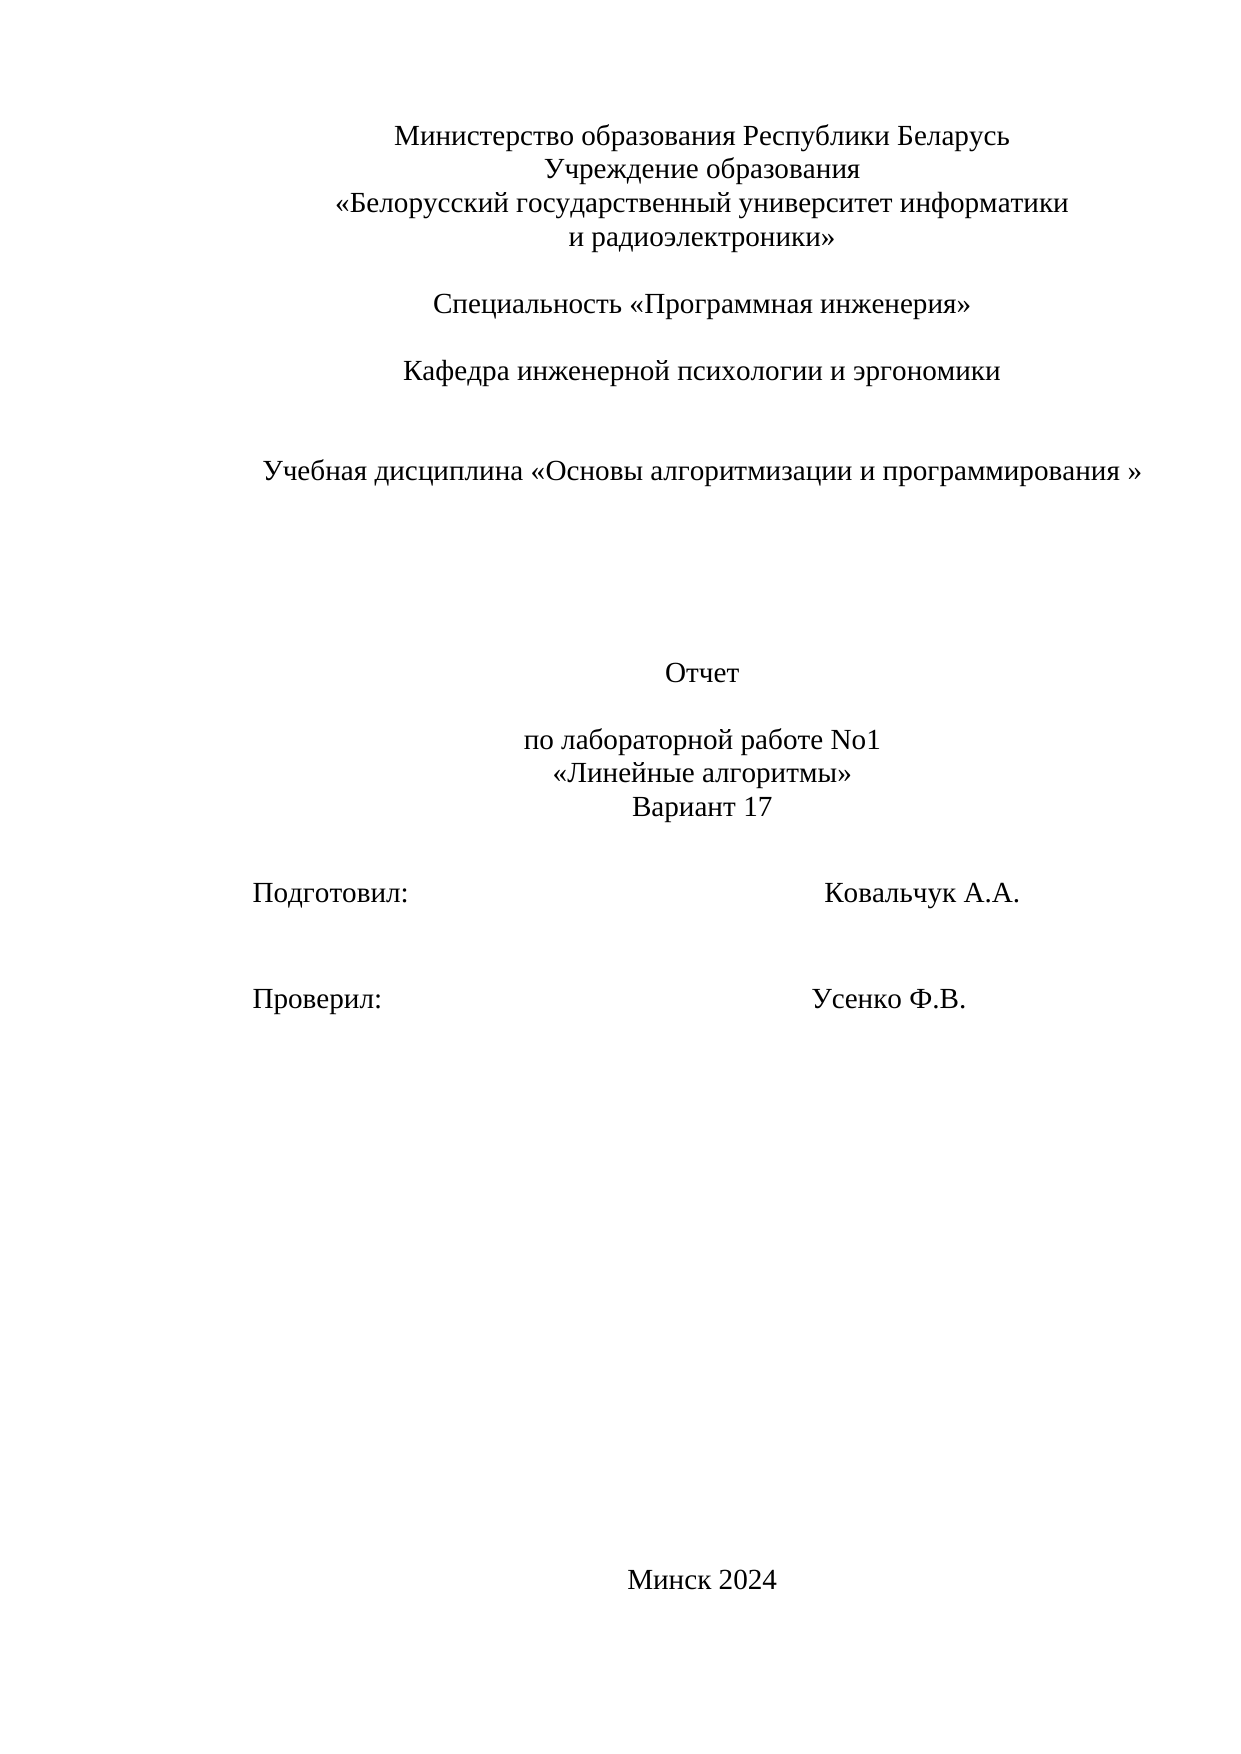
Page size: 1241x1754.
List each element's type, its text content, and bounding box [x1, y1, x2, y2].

text «Линейные алгоритмы» [177, 755, 1152, 789]
text по лабораторной работе No1 [177, 722, 1152, 755]
text Вариант 17 [177, 789, 1152, 822]
text Проверил: Усенко Ф.В. [177, 981, 1152, 1014]
text Министерство образования Республики Беларусь [177, 118, 1152, 152]
text Подготовил: Ковальчук А.А. [177, 875, 1152, 909]
text и радиоэлектроники» [177, 219, 1152, 252]
text Учебная дисциплина «Основы алгоритмизации и программирования » [177, 453, 1152, 487]
text «Белорусский государственный университет информатики [177, 185, 1152, 219]
text Учреждение образования [177, 152, 1152, 185]
text Отчет [177, 655, 1152, 688]
text Специальность «Программная инженерия» [177, 286, 1152, 319]
text Минск 2024 [177, 1562, 1152, 1595]
text Кафедра инженерной психологии и эргономики [177, 353, 1152, 386]
